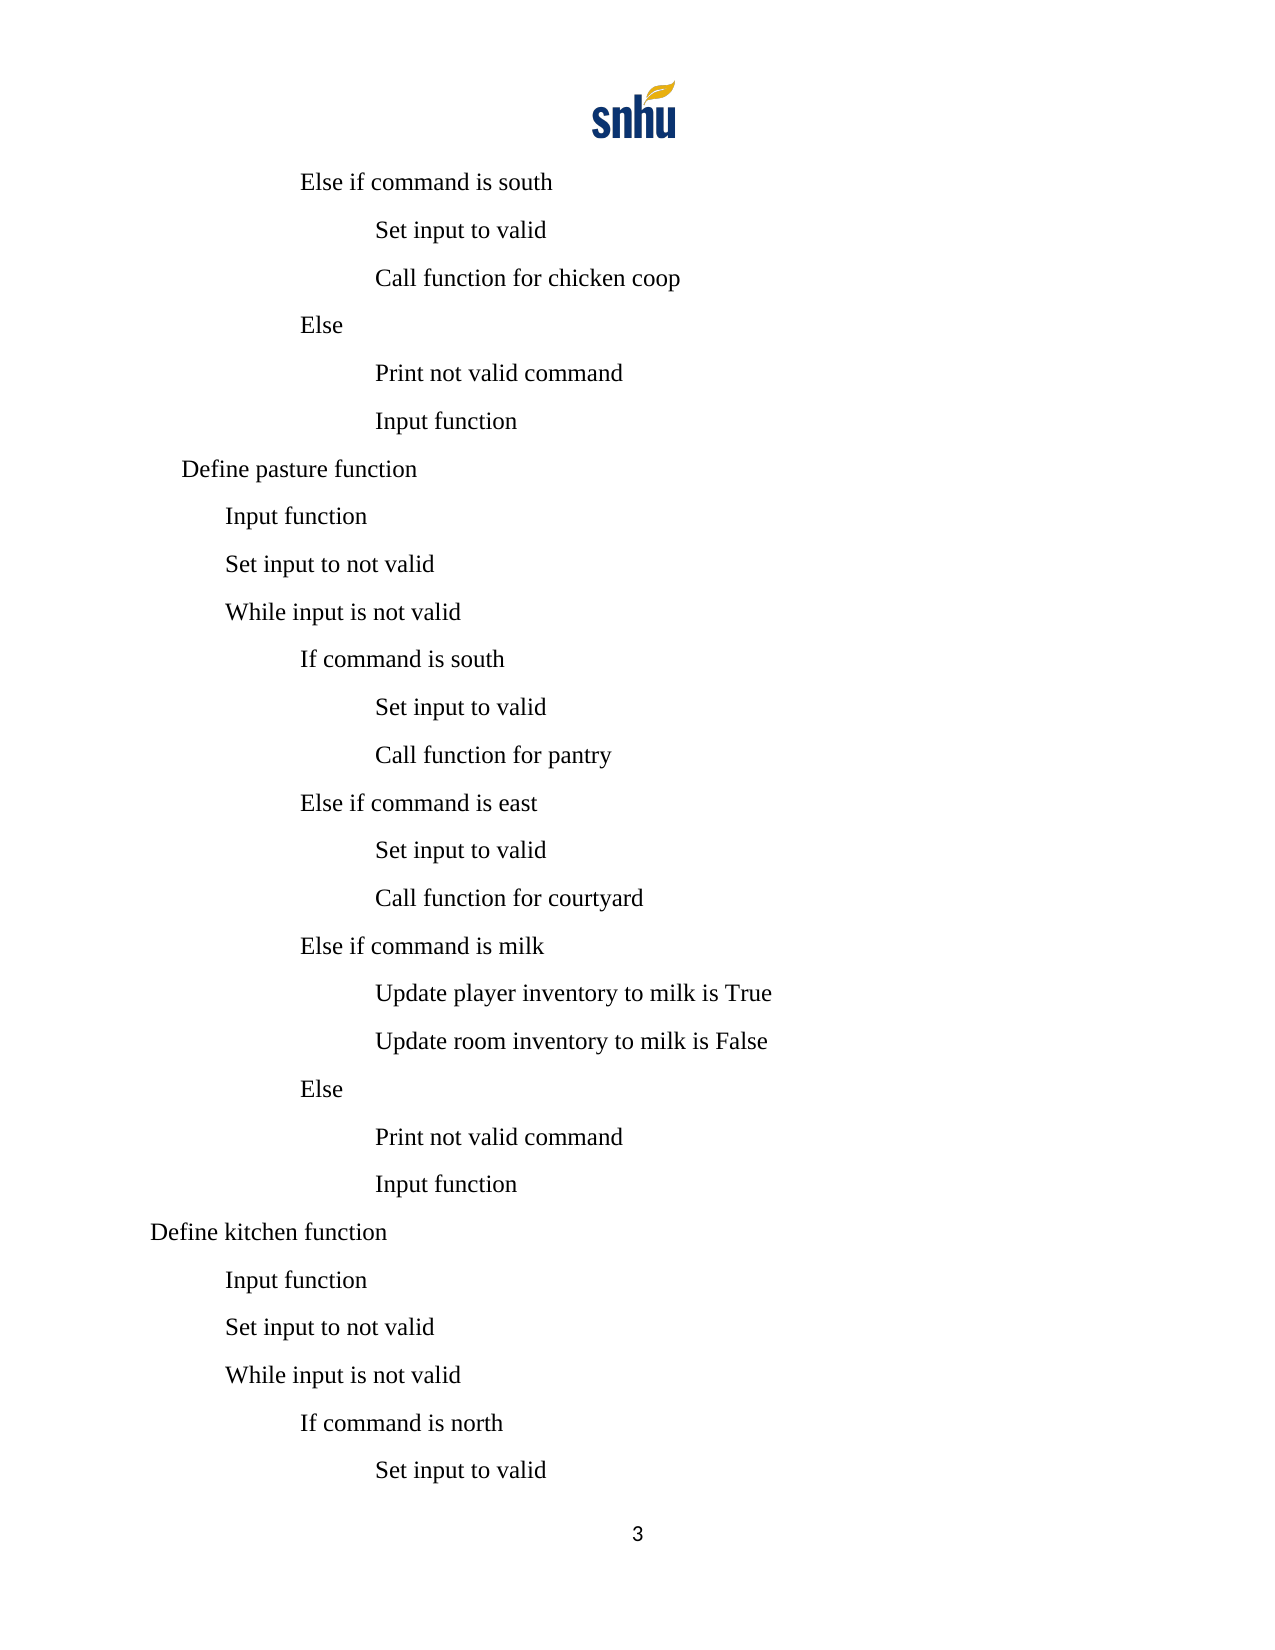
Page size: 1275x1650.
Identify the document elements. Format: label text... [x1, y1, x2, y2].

text Define pasture function [150, 454, 1125, 482]
text Set input to valid [225, 692, 1125, 721]
text Call function for chicken coop [300, 263, 1125, 292]
text Update room inventory to milk is False [150, 1026, 1125, 1055]
text Input function [300, 406, 1125, 435]
text Else if command is south [225, 167, 1125, 196]
text Set input to not valid [150, 549, 1125, 578]
text Update player inventory to milk is True [150, 978, 1125, 1007]
text Call function for pantry [300, 740, 1125, 769]
text Set input to not valid [150, 1312, 1125, 1341]
text If command is south [225, 644, 1125, 673]
text Else if command is milk [150, 931, 1125, 959]
text Call function for courtyard [300, 883, 1125, 912]
picture [573, 75, 702, 147]
text Input function [150, 501, 1125, 530]
text Input function [150, 1265, 1125, 1293]
text While input is not valid [150, 597, 1125, 626]
text Set input to valid [300, 835, 1125, 864]
text While input is not valid [150, 1360, 1125, 1389]
text If command is north [225, 1408, 1125, 1437]
text Else [225, 311, 1125, 339]
text Define kitchen function [150, 1217, 1125, 1246]
text Print not valid command [300, 358, 1125, 387]
text Else if command is east [225, 788, 1125, 816]
text Set input to valid [300, 215, 1125, 244]
text Else [225, 1074, 1125, 1103]
text Input function [300, 1169, 1125, 1198]
text Set input to valid [225, 1456, 1125, 1484]
text Print not valid command [300, 1122, 1125, 1150]
